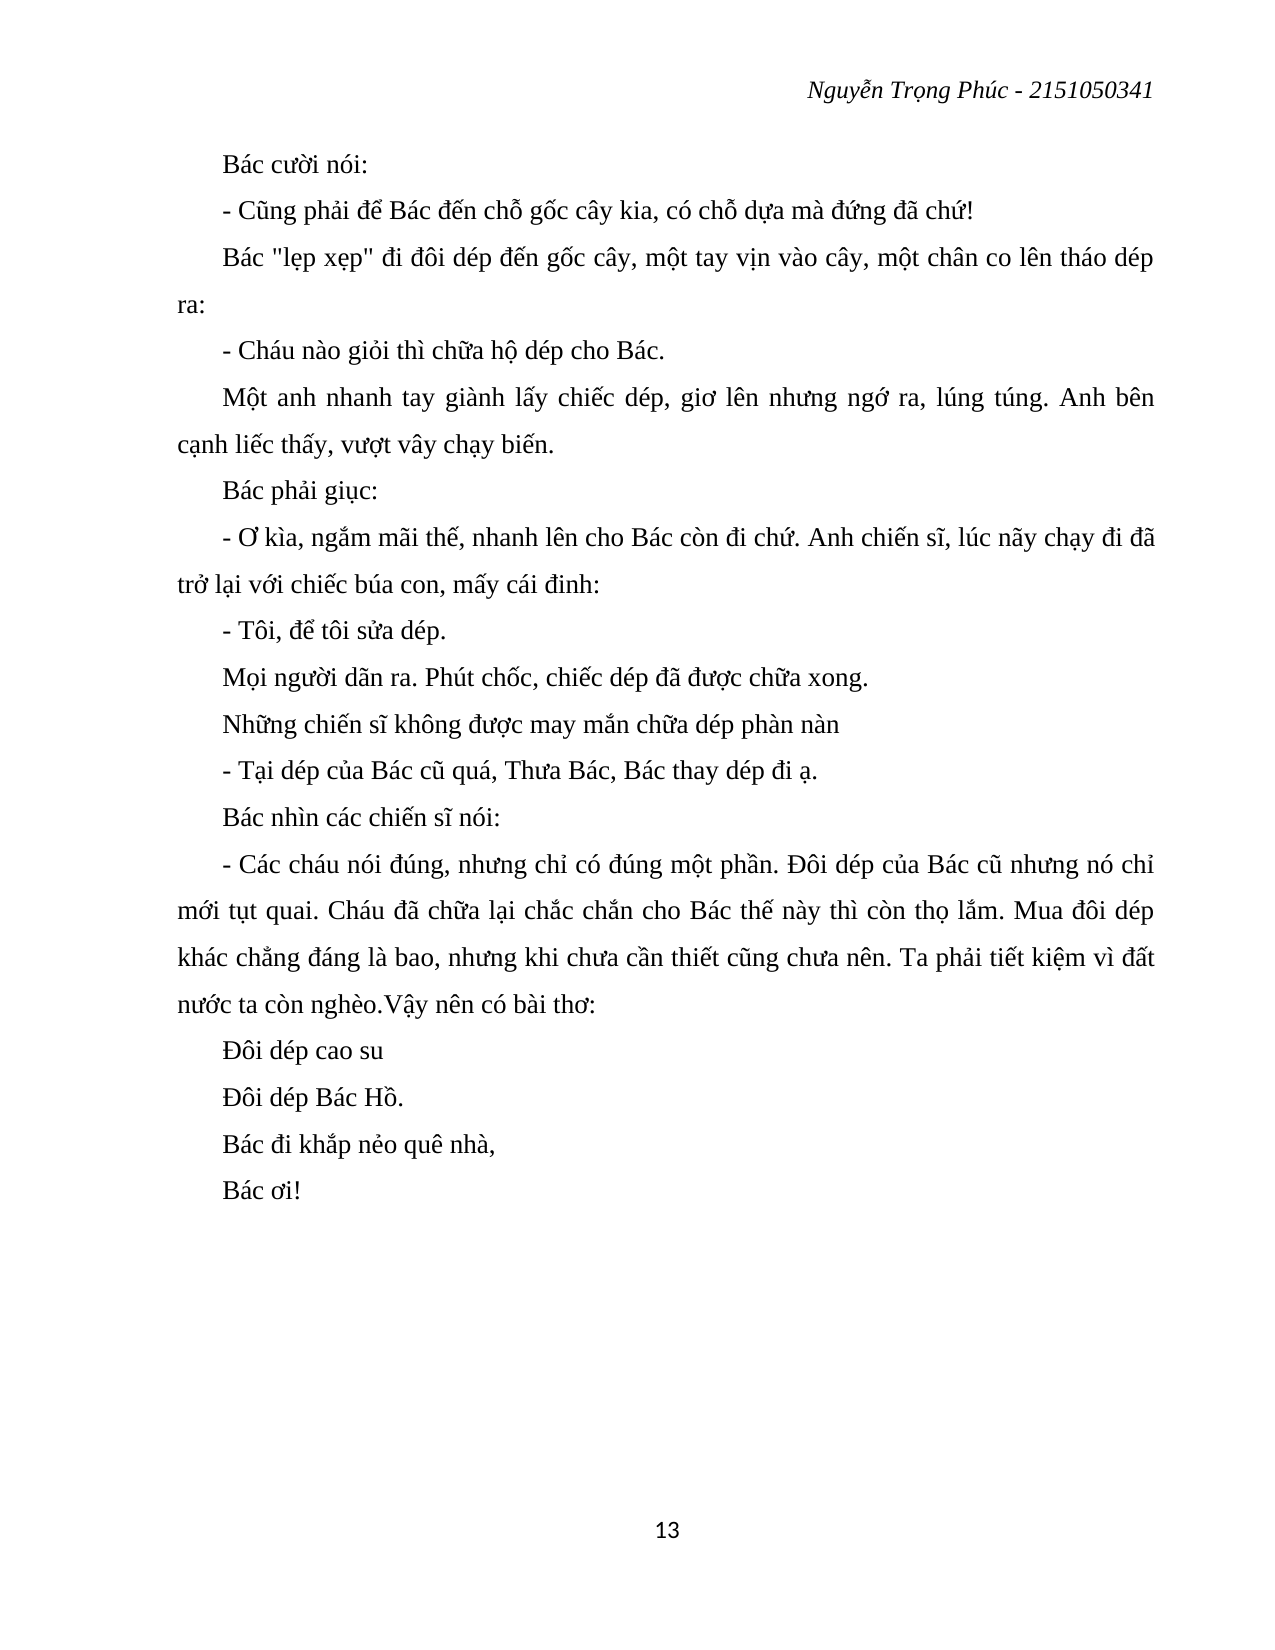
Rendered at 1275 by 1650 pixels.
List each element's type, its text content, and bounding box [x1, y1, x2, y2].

list Bác phải giục: [177, 474, 1156, 506]
list Bác đi khắp nẻo quê nhà, [177, 1128, 1156, 1159]
list Đôi dép cao su [177, 1034, 1156, 1066]
list - Tôi, để tôi sửa dép. [177, 614, 1156, 646]
list Những chiến sĩ không được may mắn chữa dép phàn nàn [177, 708, 1156, 739]
list - Các cháu nói đúng, nhưng chỉ có đúng một phần. Đôi dép của Bác cũ nhưng nó chỉ mới tụt quai. Cháu đã chữa lại chắc chắn cho Bác thế này thì còn thọ lắm. Mua đôi dép khác chẳng đáng là bao, nhưng khi chưa cần thiết cũng chưa nên. Ta phải tiết kiệm vì đất nước ta còn nghèo.Vậy nên có bài thơ: [177, 848, 1156, 1019]
list Bác "lẹp xẹp" đi đôi dép đến gốc cây, một tay vịn vào cây, một chân co lên tháo dép ra: [177, 241, 1156, 319]
list Bác cười nói: [177, 148, 1156, 179]
list - Cũng phải để Bác đến chỗ gốc cây kia, có chỗ dựa mà đứng đã chứ! [177, 194, 1156, 226]
list Bác ơi! [177, 1174, 1156, 1206]
list - Tại dép của Bác cũ quá, Thưa Bác, Bác thay dép đi ạ. [177, 754, 1156, 786]
list - Ơ kìa, ngắm mãi thế, nhanh lên cho Bác còn đi chứ. Anh chiến sĩ, lúc nãy chạy đi đã trở lại với chiếc búa con, mấy cái đinh: [177, 521, 1156, 599]
list Đôi dép Bác Hồ. [177, 1081, 1156, 1112]
list Một anh nhanh tay giành lấy chiếc dép, giơ lên nhưng ngớ ra, lúng túng. Anh bên cạnh liếc thấy, vượt vây chạy biến. [177, 381, 1156, 459]
list Bác nhìn các chiến sĩ nói: [177, 801, 1156, 832]
list - Cháu nào giỏi thì chữa hộ dép cho Bác. [177, 334, 1156, 366]
list Mọi người dãn ra. Phút chốc, chiếc dép đã được chữa xong. [177, 661, 1156, 692]
